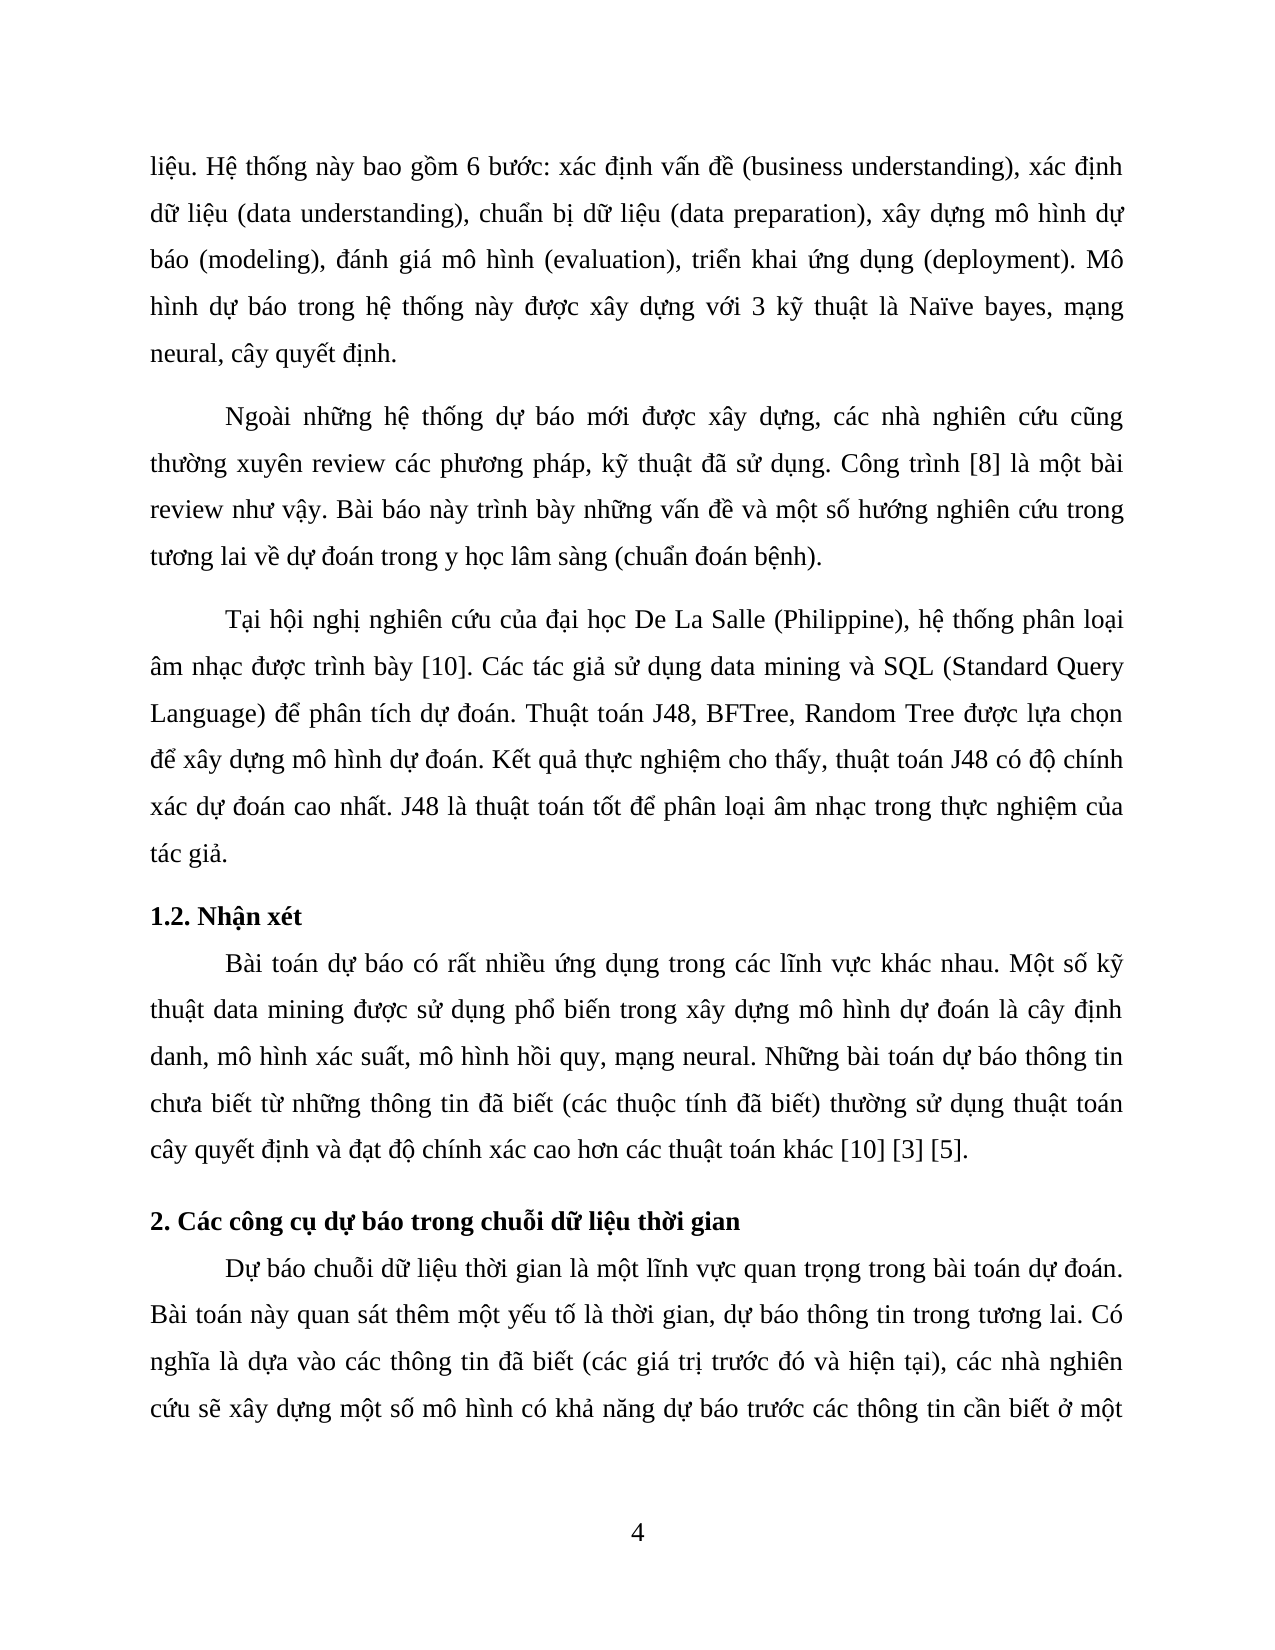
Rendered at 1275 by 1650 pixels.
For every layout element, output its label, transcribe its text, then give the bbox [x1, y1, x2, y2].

subtitle 1.2. Nhận xét [150, 900, 1125, 931]
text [150, 1252, 1125, 1423]
text Bài toán dự báo có rất nhiều ứng dụng trong các lĩnh vực khác nhau. Một số kỹ thuật data mining được sử dụng phổ biến trong xây dựng mô hình dự đoán là cây định danh, mô hình xác suất, mô hình hồi quy, mạng neural. Những bài toán dự báo thông tin chưa biết từ những thông tin đã biết (các thuộc tính đã biết) thường sử dụng thuật toán cây quyết định và đạt độ chính xác cao hơn các thuật toán khác [10] [3] [5]. [150, 947, 1125, 1164]
text Tại hội nghị nghiên cứu của đại học De La Salle (Philippine), hệ thống phân loại âm nhạc được trình bày [10]. Các tác giả sử dụng data mining và SQL (Standard Query Language) để phân tích dự đoán. Thuật toán J48, BFTree, Random Tree được lựa chọn để xây dựng mô hình dự đoán. Kết quả thực nghiệm cho thấy, thuật toán J48 có độ chính xác dự đoán cao nhất. J48 là thuật toán tốt để phân loại âm nhạc trong thực nghiệm của tác giả. [150, 603, 1125, 868]
text Ngoài những hệ thống dự báo mới được xây dựng, các nhà nghiên cứu cũng thường xuyên review các phương pháp, kỹ thuật đã sử dụng. Công trình [8] là một bài review như vậy. Bài báo này trình bày những vấn đề và một số hướng nghiên cứu trong tương lai về dự đoán trong y học lâm sàng (chuẩn đoán bệnh). [150, 400, 1125, 571]
subtitle 2. Các công cụ dự báo trong chuỗi dữ liệu thời gian [150, 1205, 1125, 1236]
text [150, 150, 1125, 368]
